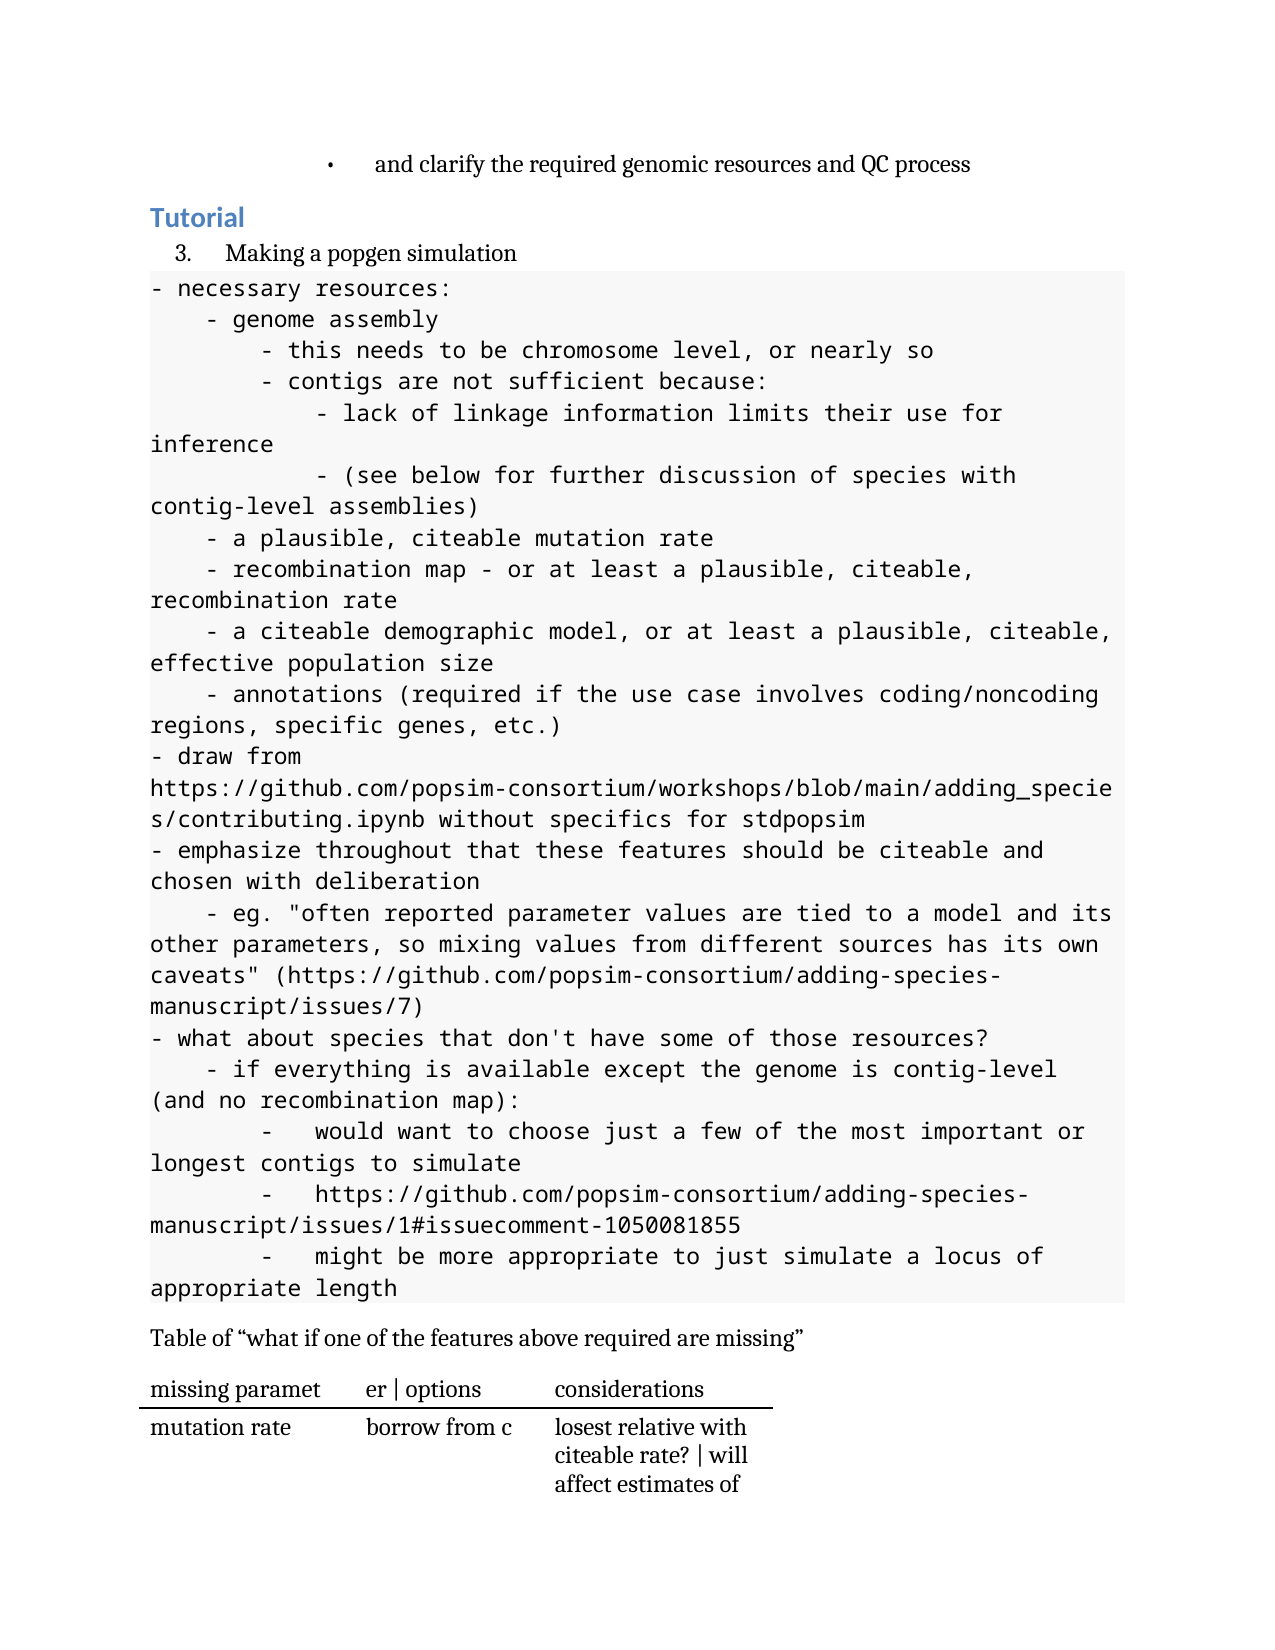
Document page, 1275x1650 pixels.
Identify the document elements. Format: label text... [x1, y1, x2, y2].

table_cell mutation rate [139, 1409, 354, 1499]
table_header considerations [543, 1371, 772, 1407]
table_header missing paramet [139, 1371, 354, 1407]
text Table of “what if one of the features above required are missing” [150, 1323, 1125, 1352]
text - necessary resources: - genome assembly - this needs to be chromosome level, or nearly so - contigs are not sufficient because: - lack of linkage information limits their use for inference - (see below for further discussion of species with contig-level assemblies) - a plausible, citeable mutation rate - recombination map - or at least a plausible, citeable, recombination rate - a citeable demographic model, or at least a plausible, citeable, effective population size - annotations (required if the use case involves coding/noncoding regions, specific genes, etc.) - draw from https://github.com/popsim-consortium/workshops/blob/main/adding_species/contributing.ipynb without specifics for stdpopsim - emphasize throughout that these features should be citeable and chosen with deliberation - eg. "often reported parameter values are tied to a model and its other parameters, so mixing values from different sources has its own caveats" (https://github.com/popsim-consortium/adding-species-manuscript/issues/7) - what about species that don't have some of those resources? - if everything is available except the genome is contig-level (and no recombination map): - would want to choose just a few of the most important or longest contigs to simulate - https://github.com/popsim-consortium/adding-species-manuscript/issues/1#issuecomment-1050081855 - might be more appropriate to just simulate a locus of appropriate length [150, 271, 1125, 1303]
table_cell borrow from c [354, 1409, 543, 1499]
list and clarify the required genomic resources and QC process [325, 150, 1125, 179]
subtitle Tutorial [150, 199, 1125, 235]
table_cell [543, 1409, 772, 1499]
list Making a popgen simulation [175, 239, 1125, 268]
table_header er | options [354, 1371, 543, 1407]
